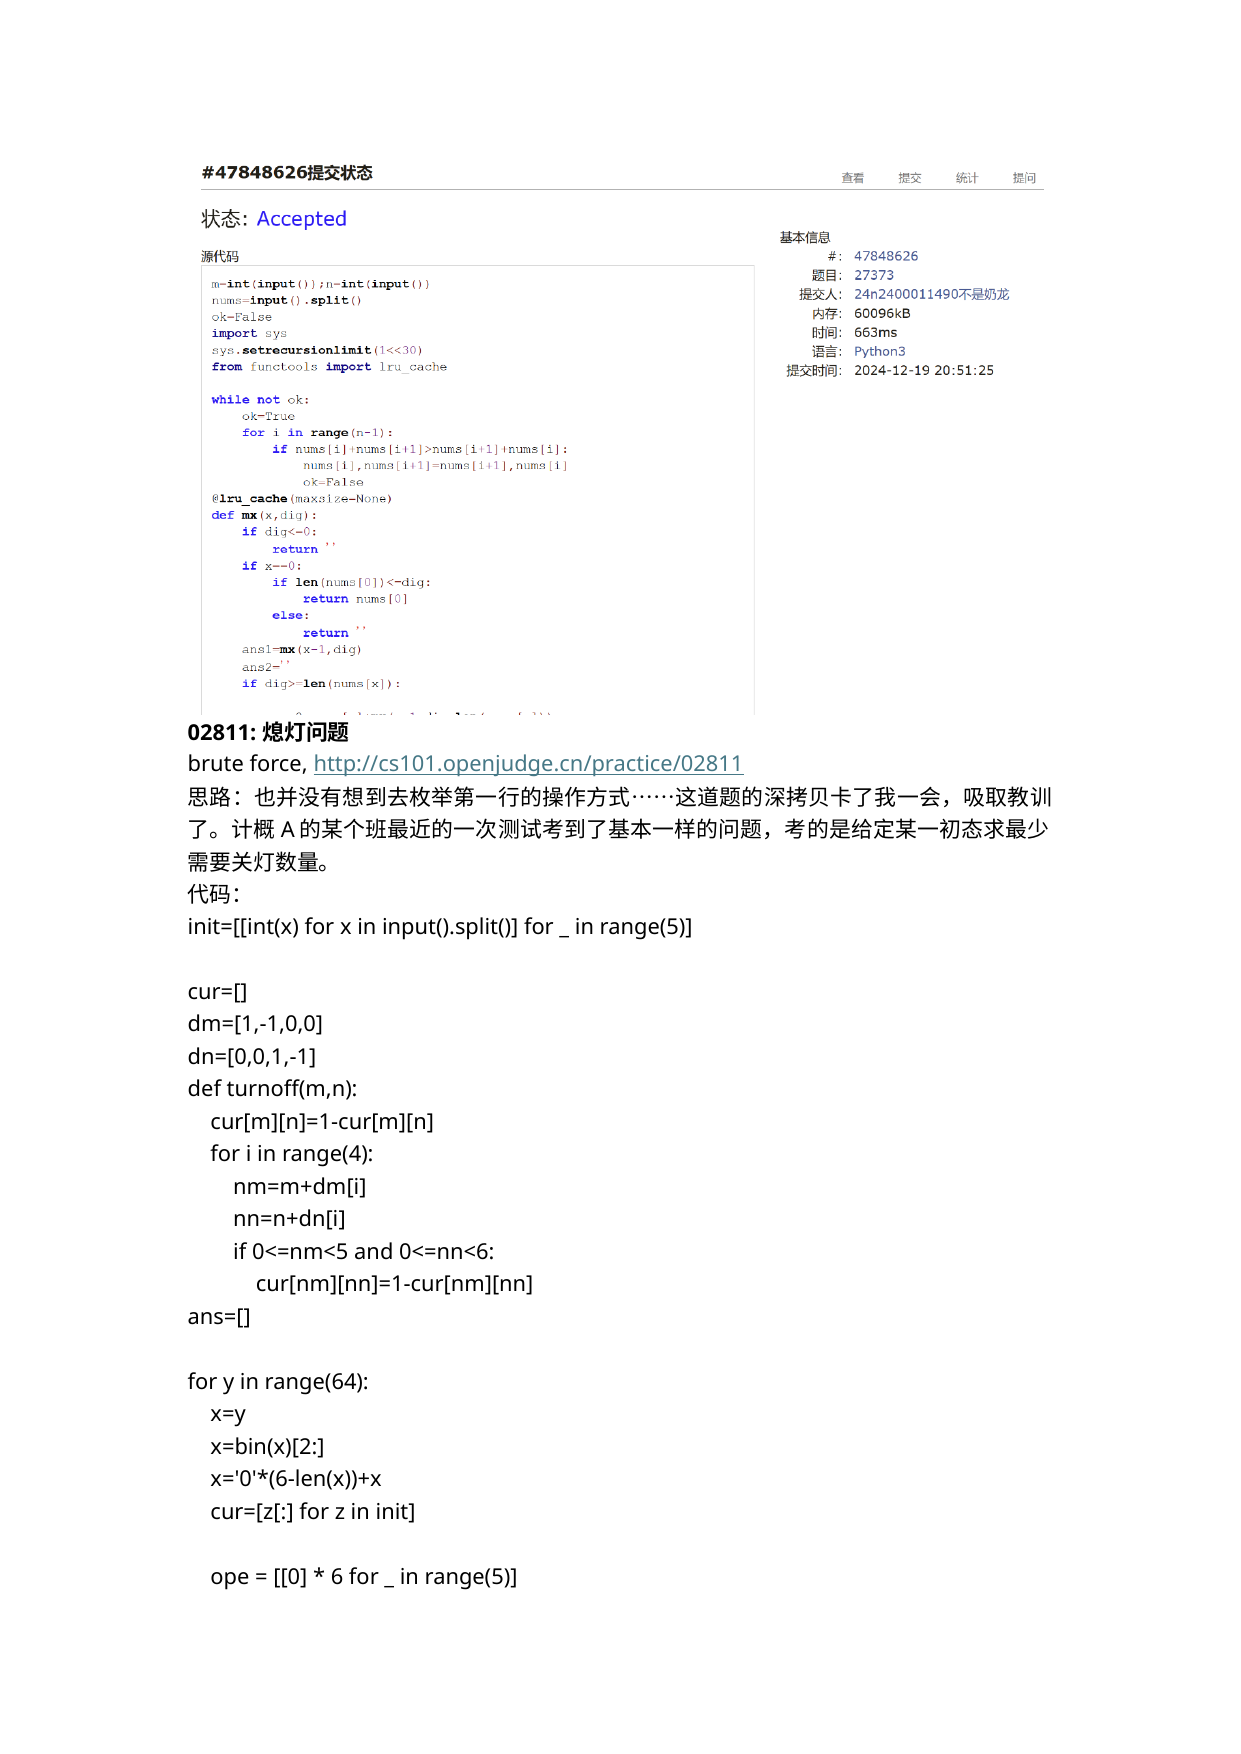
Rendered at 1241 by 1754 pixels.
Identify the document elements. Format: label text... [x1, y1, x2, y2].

text 思路：也并没有想到去枚举第一行的操作方式……这道题的深拷贝卡了我一会，吸取教训了。计概A的某个班最近的一次测试考到了基本一样的问题，考的是给定某一初态求最少需要关灯数量。 [187, 779, 1053, 877]
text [187, 909, 1053, 1592]
picture [187, 162, 1053, 715]
text 代码： [187, 877, 1053, 909]
text 02811: 熄灯问题 [187, 715, 1053, 747]
text brute force, http://cs101.openjudge.cn/practice/02811 [187, 747, 1053, 779]
